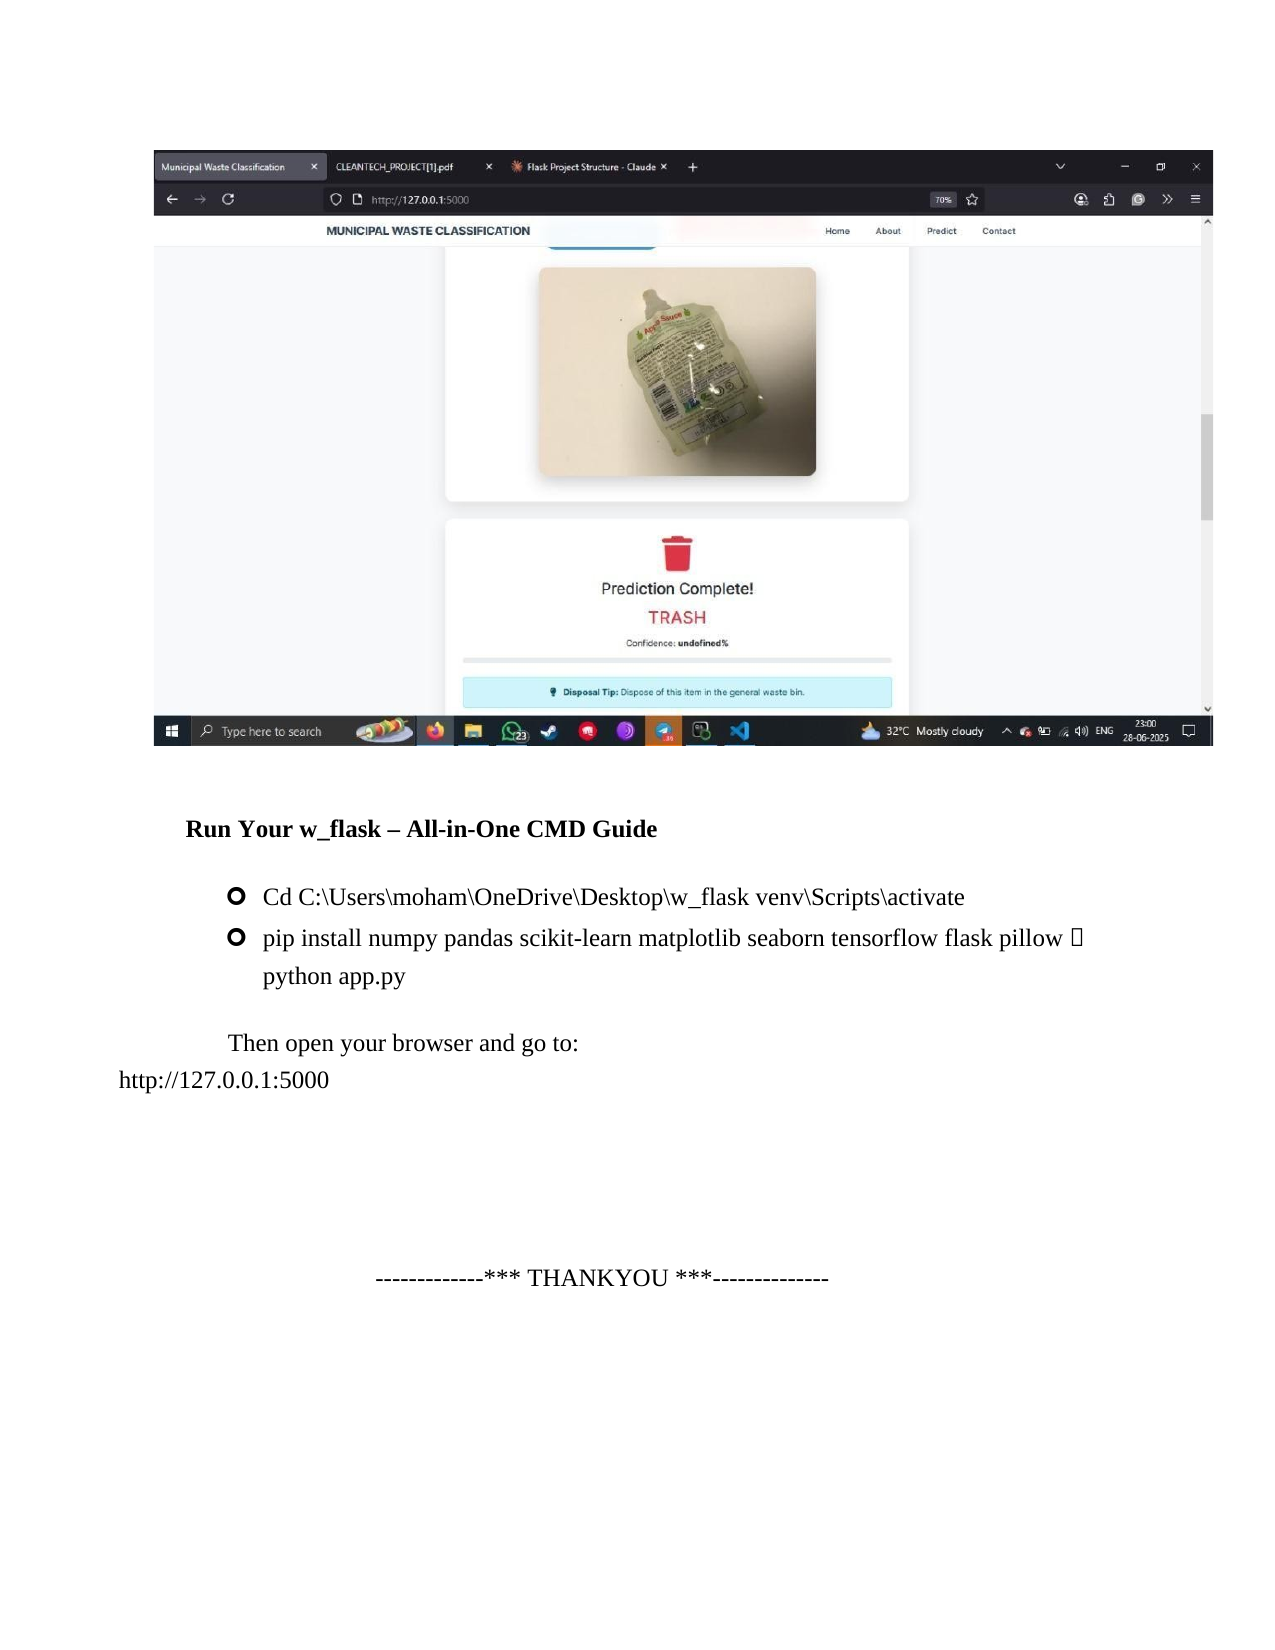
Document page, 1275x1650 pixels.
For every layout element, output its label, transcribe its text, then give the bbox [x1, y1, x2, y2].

list pip install numpy pandas scikit-learn matplotlib seaborn tensorflow flask pillow  python app.py [225, 919, 1106, 989]
picture [153, 150, 1214, 746]
text Run Your w_flask – All-in-One CMD Guide [185, 814, 1147, 843]
text Then open your browser and go to: [228, 1028, 1122, 1057]
list Cd C:\Users\moham\OneDrive\Desktop\w_flask venv\Scripts\activate [225, 882, 1106, 911]
text -------------*** THANKYOU ***-------------- [375, 1263, 1122, 1292]
text http://127.0.0.1:5000 [112, 1066, 586, 1094]
